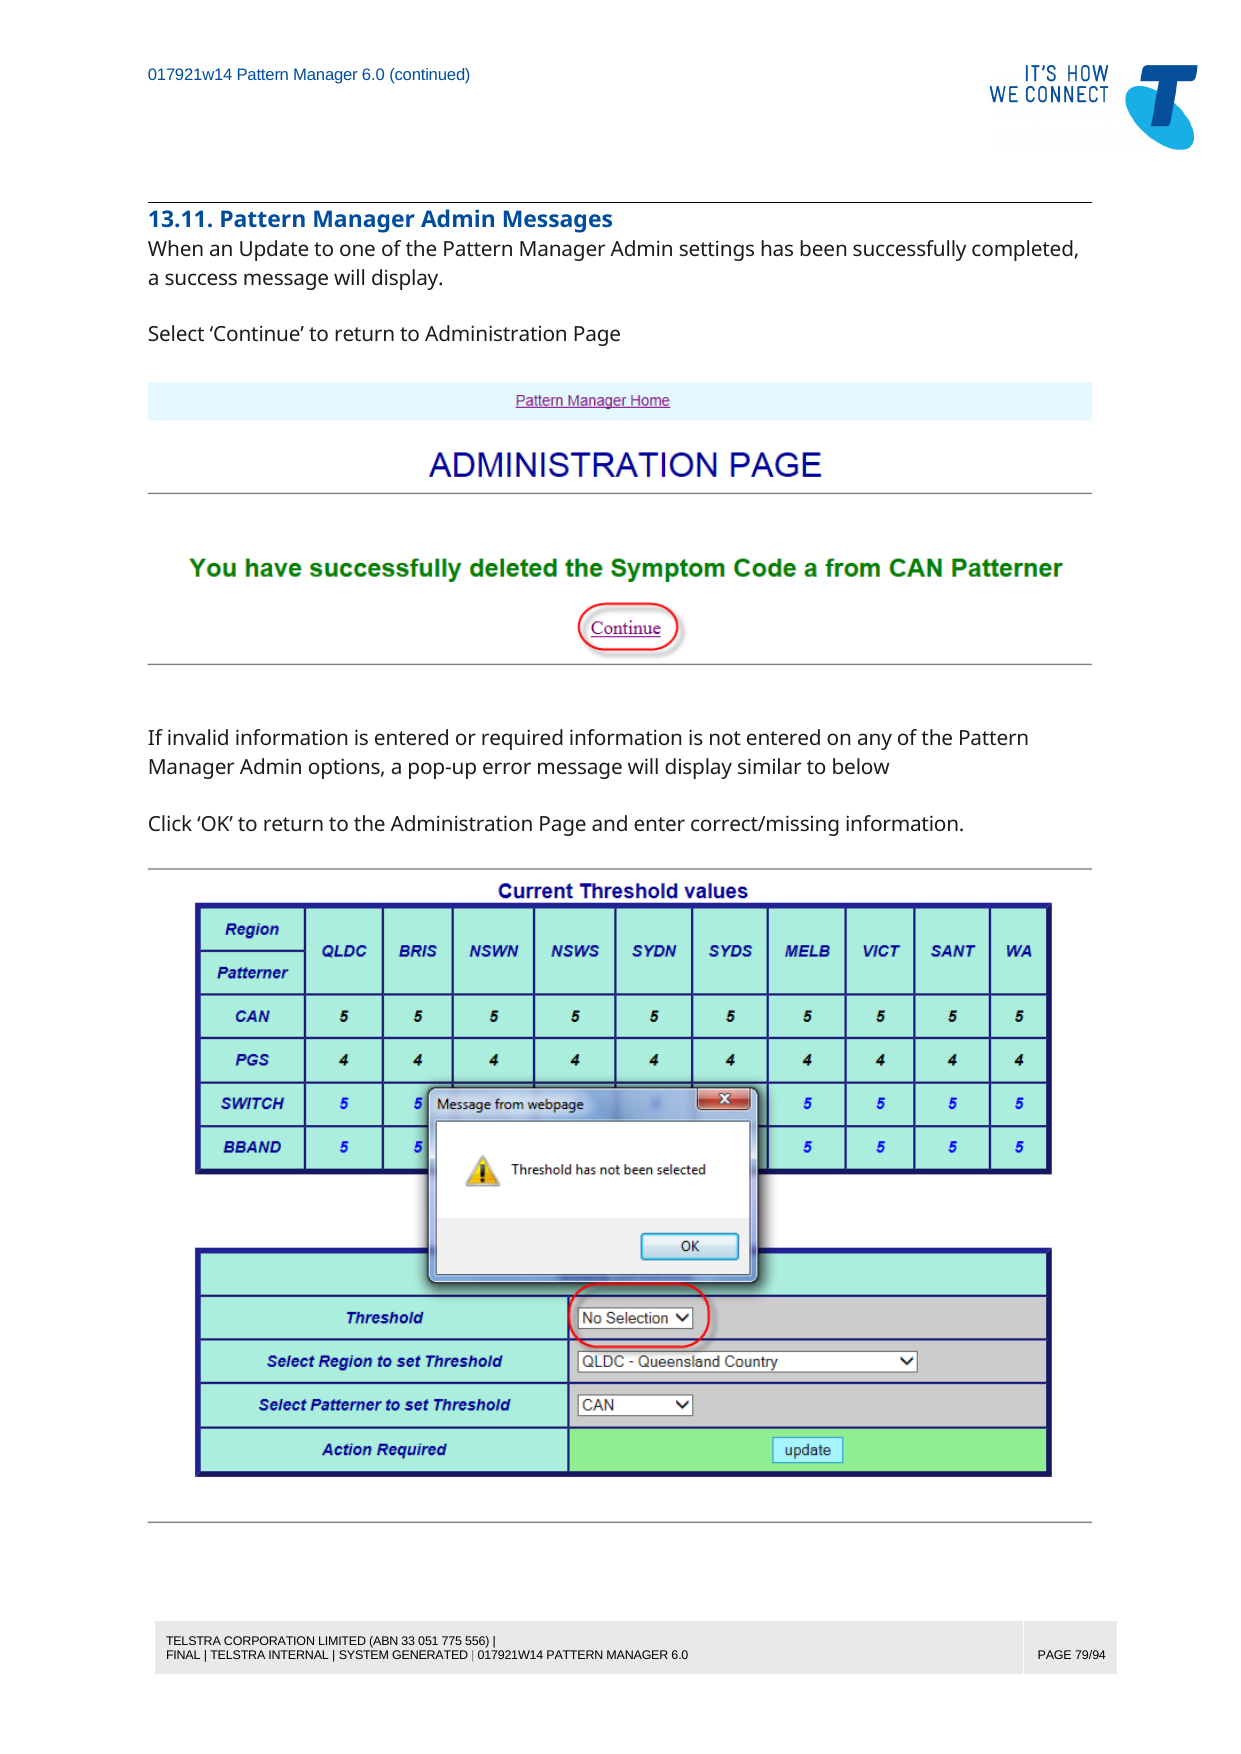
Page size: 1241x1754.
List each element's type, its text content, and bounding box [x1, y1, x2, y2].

text Select ‘Continue’ to return to Administration Page [148, 319, 1092, 348]
picture [147, 865, 1092, 1524]
picture [989, 65, 1198, 150]
text Click ‘OK’ to return to the Administration Page and enter correct/missing information. [148, 809, 1092, 837]
text When an Update to one of the Pattern Manager Admin settings has been successfully completed, a success message will display. [148, 234, 1092, 291]
subtitle Pattern Manager Admin Messages [148, 203, 1092, 234]
picture [147, 376, 1092, 667]
text If invalid information is entered or required information is not entered on any of the Pattern Manager Admin options, a pop-up error message will display similar to below [148, 723, 1092, 780]
